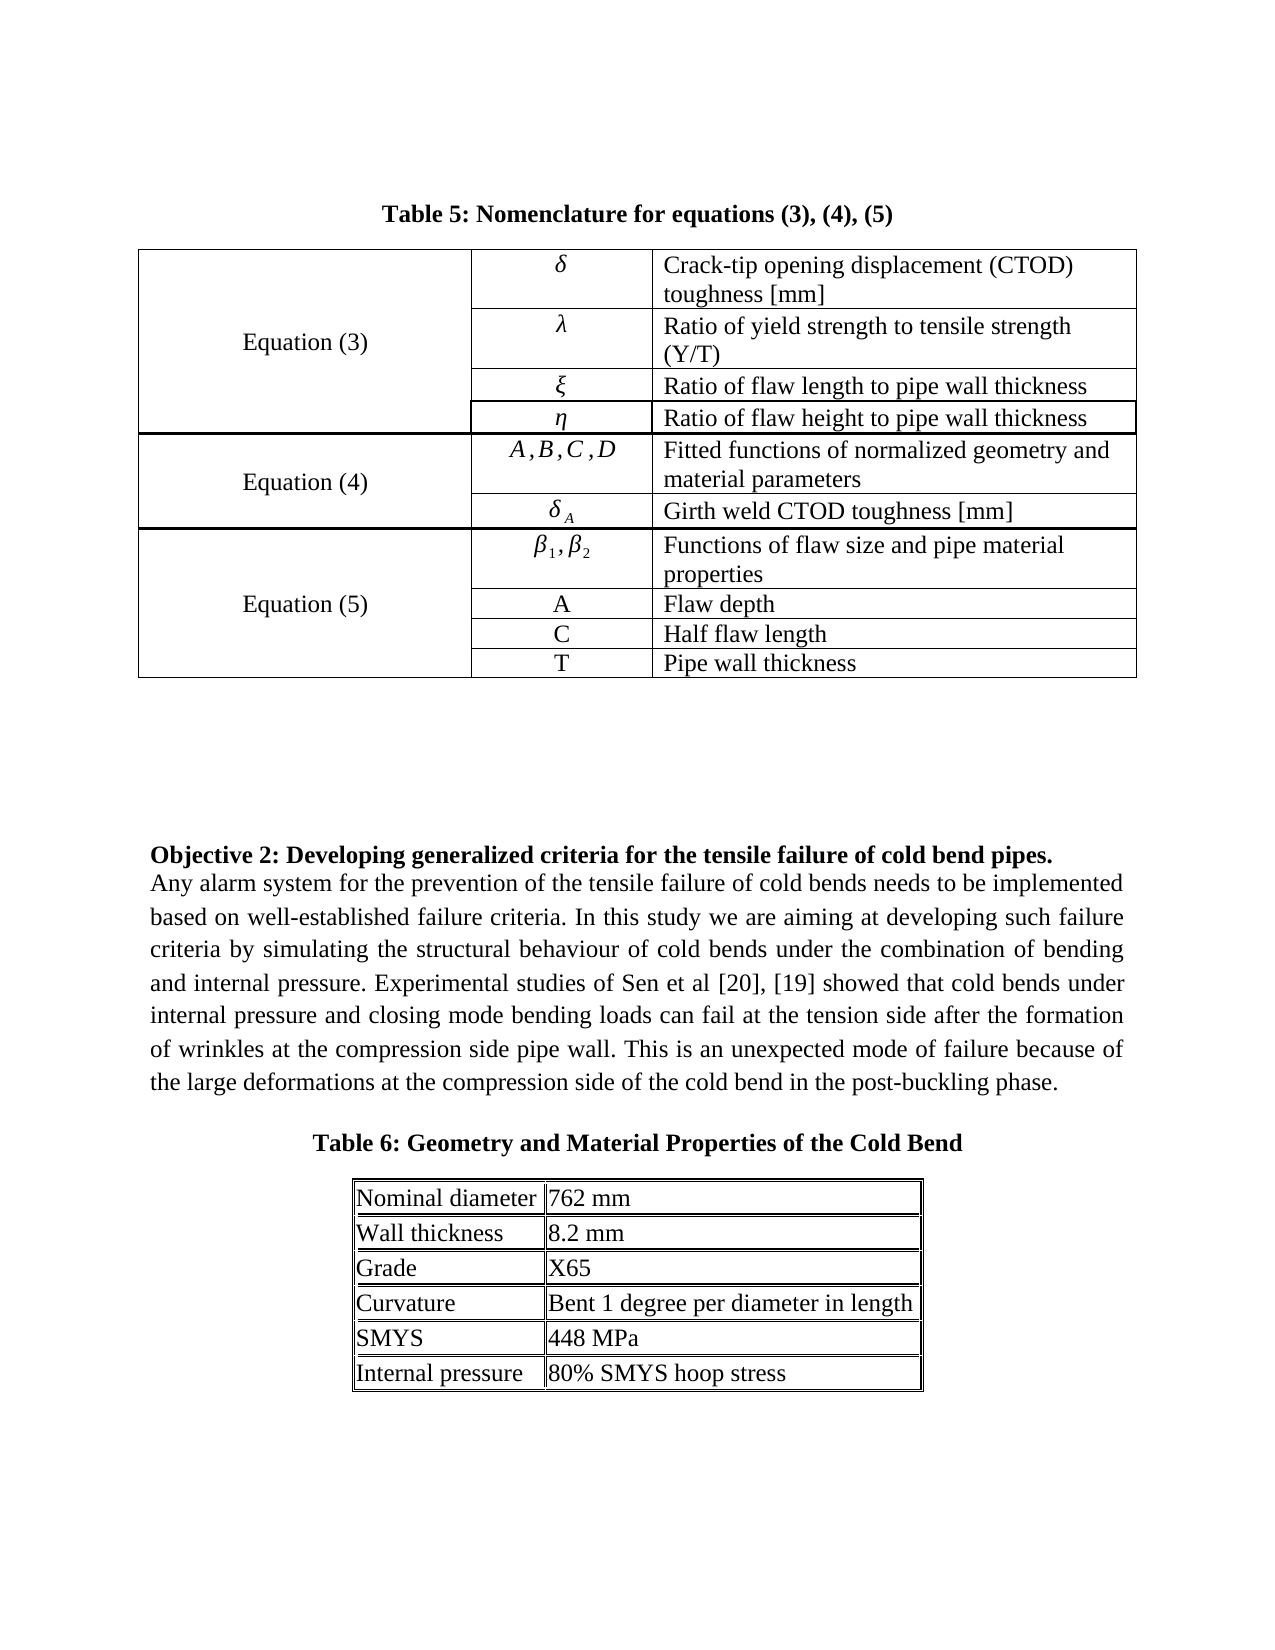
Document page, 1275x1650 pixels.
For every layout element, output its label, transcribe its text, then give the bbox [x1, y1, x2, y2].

table_cell Pipe wall thickness [653, 649, 1136, 677]
table_cell Half flaw length [653, 619, 1136, 647]
table_cell Curvature [355, 1283, 544, 1318]
table_cell Ratio of yield strength to tensile strength (Y/T) [653, 309, 1136, 368]
text Table 5: Nomenclature for equations (3), (4), (5) [150, 199, 1125, 228]
table_cell C [472, 619, 652, 647]
table_cell [472, 369, 652, 400]
text Any alarm system for the prevention of the tensile failure of cold bends needs to be implemented based on well-established failure criteria. In this study we are aiming at developing such failure criteria by simulating the structural behaviour of cold bends under the combination of bending and internal pressure. Experimental studies of Sen et al [20], [19] showed that cold bends under internal pressure and closing mode bending loads can fail at the tension side after the formation of wrinkles at the compression side pipe wall. This is an unexpected mode of failure because of the large deformations at the compression side of the cold bend in the post-buckling phase. [150, 868, 1125, 1095]
table_cell [472, 494, 652, 527]
table_header Crack-tip opening displacement (CTOD) toughness [mm] [653, 250, 1136, 308]
table_cell T [472, 649, 652, 677]
table_cell Flaw depth [653, 589, 1136, 618]
table_cell Girth weld CTOD toughness [mm] [653, 494, 1136, 527]
table_cell [472, 402, 651, 432]
table_cell 80% SMYS hoop stress [546, 1354, 921, 1389]
text Table 6: Geometry and Material Properties of the Cold Bend [150, 1128, 1125, 1157]
table_cell Bent 1 degree per diameter in length [547, 1283, 921, 1318]
table_cell [472, 309, 652, 368]
table_cell [472, 530, 652, 588]
table_cell Equation (4) [139, 435, 471, 527]
table_cell Grade [355, 1248, 544, 1283]
table_cell 8.2 mm [547, 1213, 921, 1248]
table_cell Ratio of flaw length to pipe wall thickness [653, 369, 1136, 400]
table_cell Equation (5) [139, 530, 471, 677]
table_cell Fitted functions of normalized geometry and material parameters [653, 435, 1136, 493]
table_cell X65 [547, 1248, 921, 1283]
table_cell Wall thickness [355, 1213, 544, 1248]
table_header Nominal diameter [355, 1182, 546, 1213]
table_cell A [472, 589, 652, 618]
table_cell Functions of flaw size and pipe material properties [653, 530, 1136, 588]
table_cell 448 MPa [547, 1319, 921, 1353]
table_cell [472, 435, 652, 493]
table_cell Internal pressure [355, 1354, 546, 1389]
table_cell SMYS [355, 1319, 544, 1353]
table_header [472, 250, 652, 308]
text Objective 2: Developing generalized criteria for the tensile failure of cold bend pipes. [150, 840, 1125, 868]
table_header 762 mm [546, 1182, 920, 1213]
table_header Equation (3) [139, 250, 471, 432]
table_cell Ratio of flaw height to pipe wall thickness [653, 402, 1135, 432]
